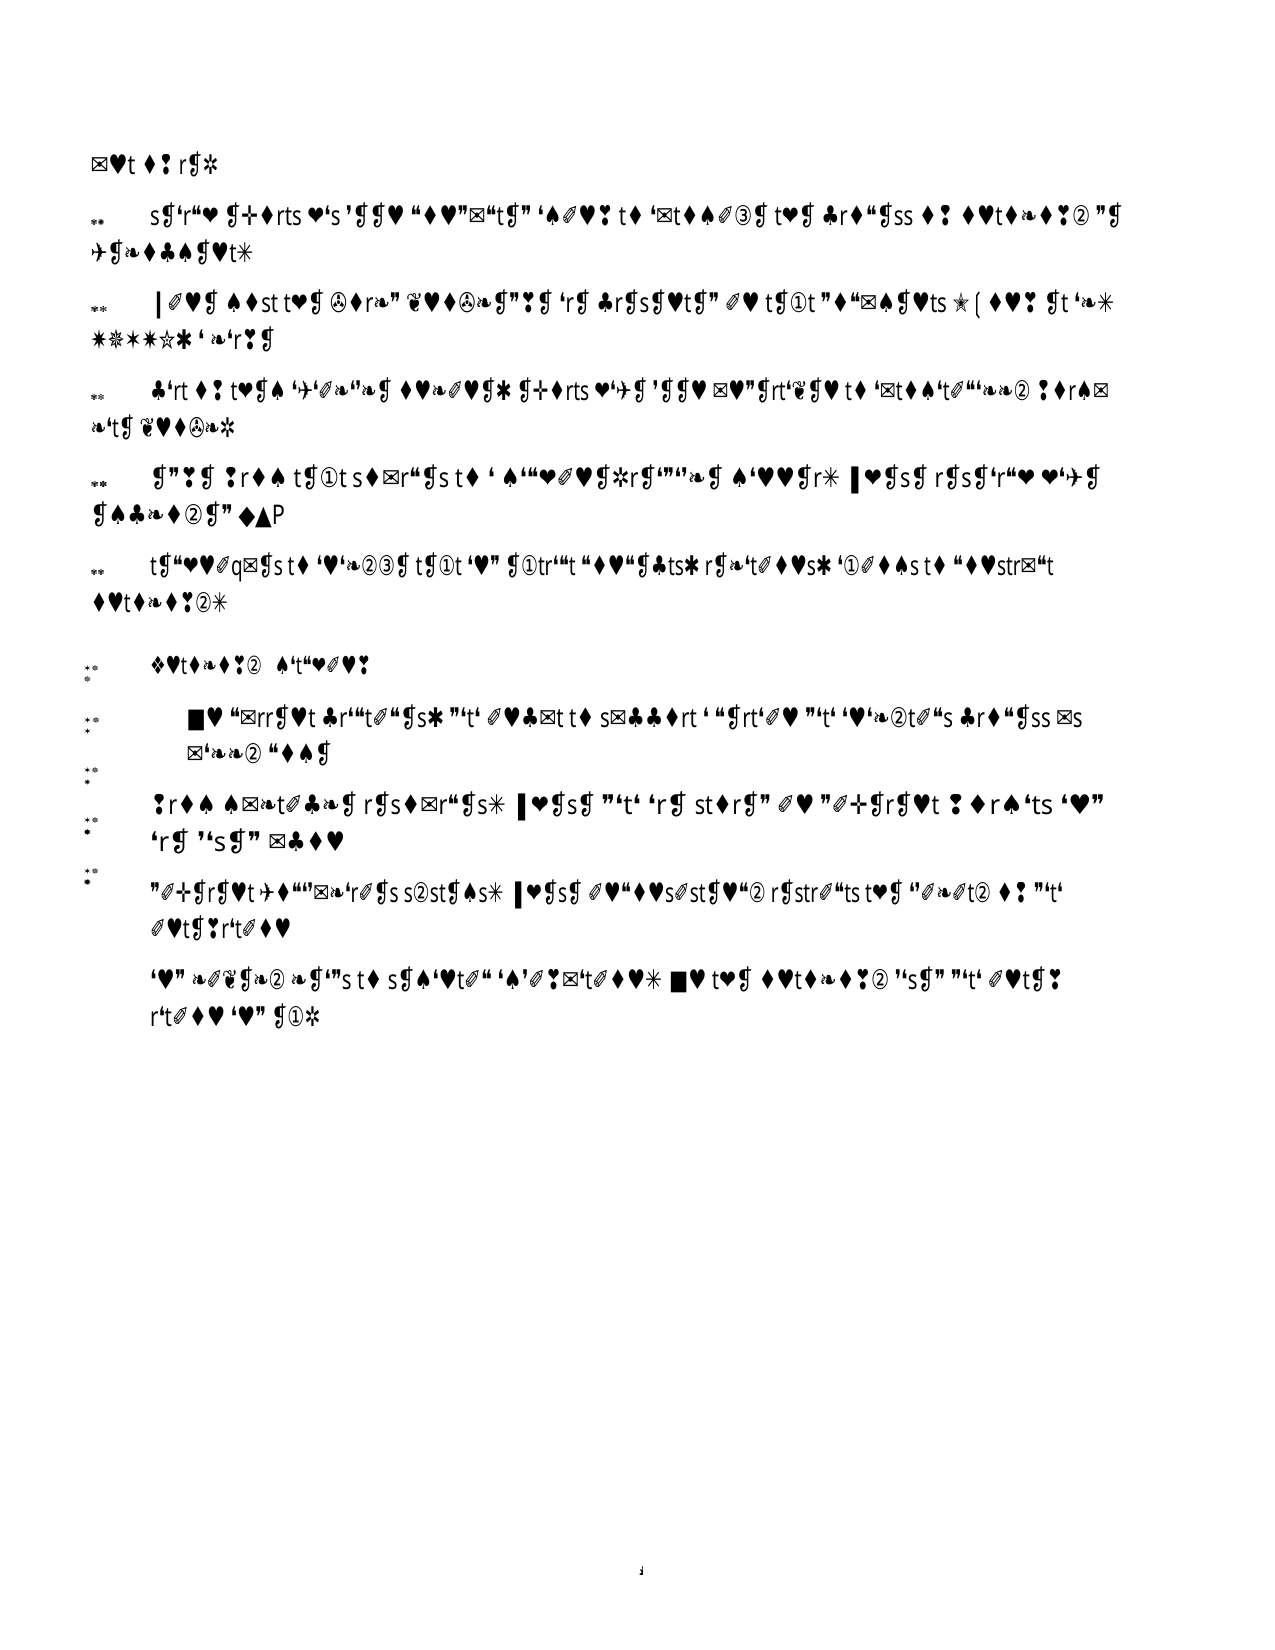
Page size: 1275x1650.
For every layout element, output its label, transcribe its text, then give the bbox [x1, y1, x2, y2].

text ✾✽ ❡❞❣❡ ❢r♦♠ t❡①t s♦✉r❝❡s t♦ ❛ ♠❛❝❤✐♥❡✲r❡❛❞❛❜❧❡ ♠❛♥♥❡r✳ ❚❤❡s❡ r❡s❡❛r❝❤ ❤❛✈❡ ❡♠♣❧♦②❡❞ ◆▲P [90, 459, 1137, 533]
text ■♥ ❝✉rr❡♥t ♣r❛❝t✐❝❡s✱ ❞❛t❛ ✐♥♣✉t t♦ s✉♣♣♦rt ❛ ❝❡rt❛✐♥ ❞❛t❛ ❛♥❛❧②t✐❝s ♣r♦❝❡ss ✉s✉❛❧❧② ❝♦♠❡ [186, 698, 1137, 772]
text ❛♥❞ ❧✐❦❡❧② ❧❡❛❞s t♦ s❡♠❛♥t✐❝ ❛♠❜✐❣✉❛t✐♦♥✳ ■♥ t❤❡ ♦♥t♦❧♦❣② ❜❛s❡❞ ❞❛t❛ ✐♥t❡❣r❛t✐♦♥ ❛♥❞ ❡①✲ [150, 961, 1137, 1034]
text ✾✻ ❙✐♥❡ ♠♦st t❤❡ ✇♦r❧❞ ❦♥♦✇❧❡❞❣❡ ❛r❡ ♣r❡s❡♥t❡❞ ✐♥ t❡①t ❞♦❝✉♠❡♥ts ✭❲♦♥❣ ❡t ❛❧✳ ✷✵✶✷✮✱ ❛ ❧❛r❣❡ [90, 284, 1137, 358]
text ❖♥t♦❧♦❣② ♠❛t❝❤✐♥❣ [150, 648, 1137, 682]
text ✶✵✹ [83, 865, 105, 888]
text ✶✵✶ [83, 714, 105, 737]
text ❞✐✛❡r❡♥t ✈♦❝❛❜✉❧❛r✐❡s s②st❡♠s✳ ❚❤❡s❡ ✐♥❝♦♥s✐st❡♥❝② r❡str✐❝ts t❤❡ ❛❜✐❧✐t② ♦❢ ❞❛t❛ ✐♥t❡❣r❛t✐♦♥ [150, 873, 1137, 947]
text ✶✵✸ [83, 815, 105, 838]
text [90, 146, 1137, 183]
text ✾✼ ♣❛rt ♦❢ t❤❡♠ ❛✈❛✐❧❛❜❧❡ ♦♥❧✐♥❡✱ ❡✛♦rts ❤❛✈❡ ❜❡❡♥ ✉♥❞❡rt❛❦❡♥ t♦ ❛✉t♦♠❛t✐❝❛❧❧② ❢♦r♠✉❧❛t❡ ❦♥♦✇❧✲ [90, 371, 1137, 445]
text ✾✾ t❡❝❤♥✐q✉❡s t♦ ❛♥❛❧②③❡ t❡①t ❛♥❞ ❡①tr❛❝t ❝♦♥❝❡♣ts✱ r❡❧❛t✐♦♥s✱ ❛①✐♦♠s t♦ ❝♦♥str✉❝t ♦♥t♦❧♦❣②✳ [90, 546, 1137, 620]
text ✶✵✵ [83, 662, 105, 685]
text ✾✺ s❡❛r❝❤ ❡✛♦rts ❤❛s ❜❡❡♥ ❝♦♥❞✉❝t❡❞ ❛♠✐♥❣ t♦ ❛✉t♦♠✐③❡ t❤❡ ♣r♦❝❡ss ♦❢ ♦♥t♦❧♦❣② ❞❡✈❡❧♦♣♠❡♥t✳ [90, 196, 1137, 270]
text ✶✵✷ [83, 765, 105, 787]
text ❢r♦♠ ♠✉❧t✐♣❧❡ r❡s♦✉r❝❡s✳ ❚❤❡s❡ ❞❛t❛ ❛r❡ st♦r❡❞ ✐♥ ❞✐✛❡r❡♥t ❢♦r♠❛ts ❛♥❞ ❛r❡ ❜❛s❡❞ ✉♣♦♥ [150, 786, 1137, 859]
